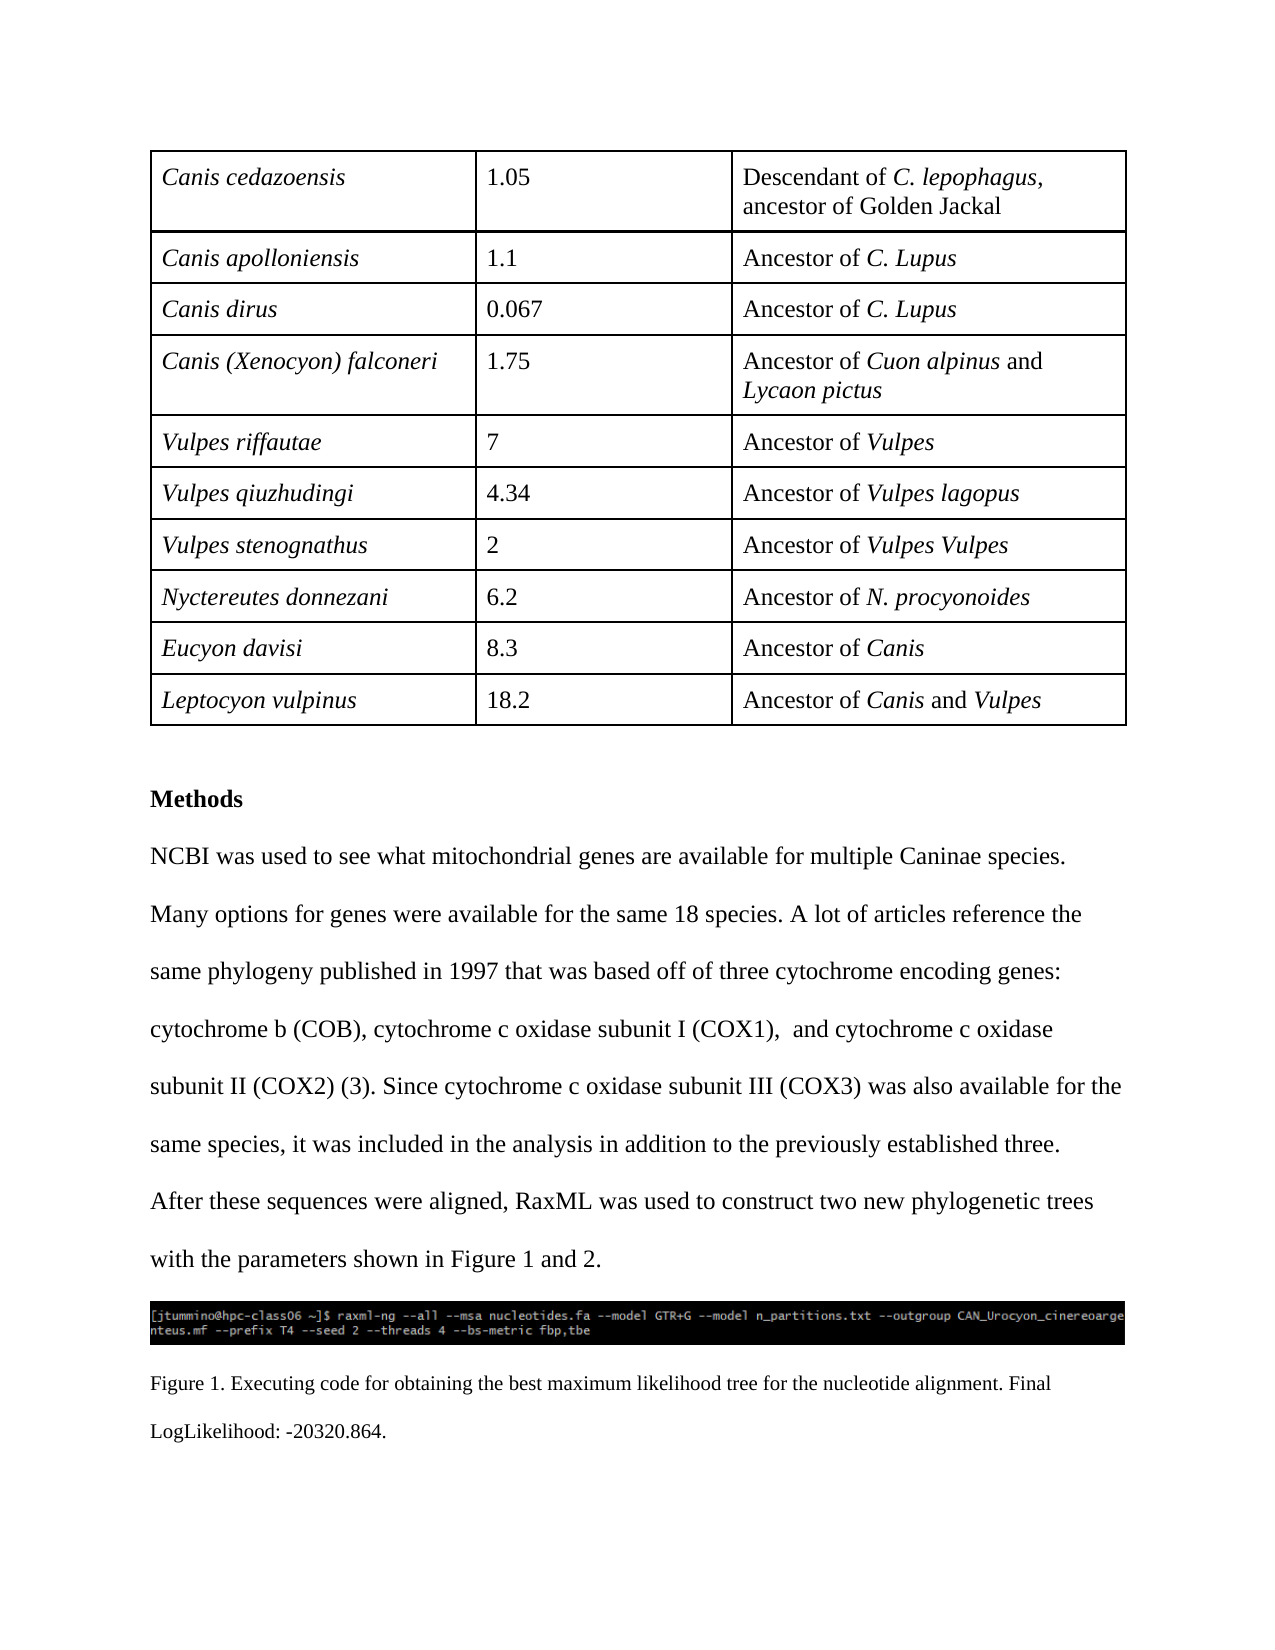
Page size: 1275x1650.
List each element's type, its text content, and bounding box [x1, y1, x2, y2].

text NCBI was used to see what mitochondrial genes are available for multiple Caninae species. Many options for genes were available for the same 18 species. A lot of articles reference the same phylogeny published in 1997 that was based off of three cytochrome encoding genes: cytochrome b (COB), cytochrome c oxidase subunit I (COX1), and cytochrome c oxidase subunit II (COX2) (3). Since cytochrome c oxidase subunit III (COX3) was also available for the same species, it was included in the analysis in addition to the previously established three. [150, 841, 1125, 1157]
table_cell Canis (Xenocyon) falconeri [152, 336, 475, 414]
table_cell Eucyon davisi [152, 623, 475, 672]
table_cell Ancestor of C. Lupus [733, 284, 1125, 334]
table_cell Vulpes stenognathus [152, 520, 475, 569]
text Figure 1. Executing code for obtaining the best maximum likelihood tree for the nucleotide alignment. Final LogLikelihood: -20320.864. [150, 1371, 1125, 1443]
table_cell 1.05 [477, 152, 731, 230]
text Methods [150, 784, 1125, 812]
table_cell Ancestor of Canis and Vulpes [733, 675, 1125, 724]
table_cell Ancestor of Vulpes [733, 416, 1125, 466]
text After these sequences were aligned, RaxML was used to construct two new phylogenetic trees with the parameters shown in Figure 1 and 2. [150, 1186, 1125, 1272]
table_cell Ancestor of C. Lupus [733, 233, 1125, 282]
table_cell Ancestor of Vulpes Vulpes [733, 520, 1125, 569]
table_cell Ancestor of Cuon alpinus and Lycaon pictus [733, 336, 1125, 414]
table_cell 1.75 [477, 336, 731, 414]
table_cell 7 [477, 416, 731, 466]
table_cell 4.34 [477, 468, 731, 517]
table_cell Ancestor of Canis [733, 623, 1125, 672]
table_cell Ancestor of Vulpes lagopus [733, 468, 1125, 517]
table_cell Ancestor of N. procyonoides [733, 571, 1125, 621]
table_cell Nyctereutes donnezani [152, 571, 475, 621]
table_cell 1.1 [477, 233, 731, 282]
table_cell 8.3 [477, 623, 731, 672]
table_cell 0.067 [477, 284, 731, 334]
table_cell Vulpes riffautae [152, 416, 475, 466]
table_cell Vulpes qiuzhudingi [152, 468, 475, 517]
table_cell Leptocyon vulpinus [152, 675, 475, 724]
table_cell Descendant of C. lepophagus, ancestor of Golden Jackal [733, 152, 1125, 230]
table_cell Canis dirus [152, 284, 475, 334]
table_cell 2 [477, 520, 731, 569]
table_cell Canis apolloniensis [152, 233, 475, 282]
picture [150, 1301, 1125, 1345]
table_cell 6.2 [477, 571, 731, 621]
table_cell 18.2 [477, 675, 731, 724]
table_cell Canis cedazoensis [152, 152, 475, 230]
